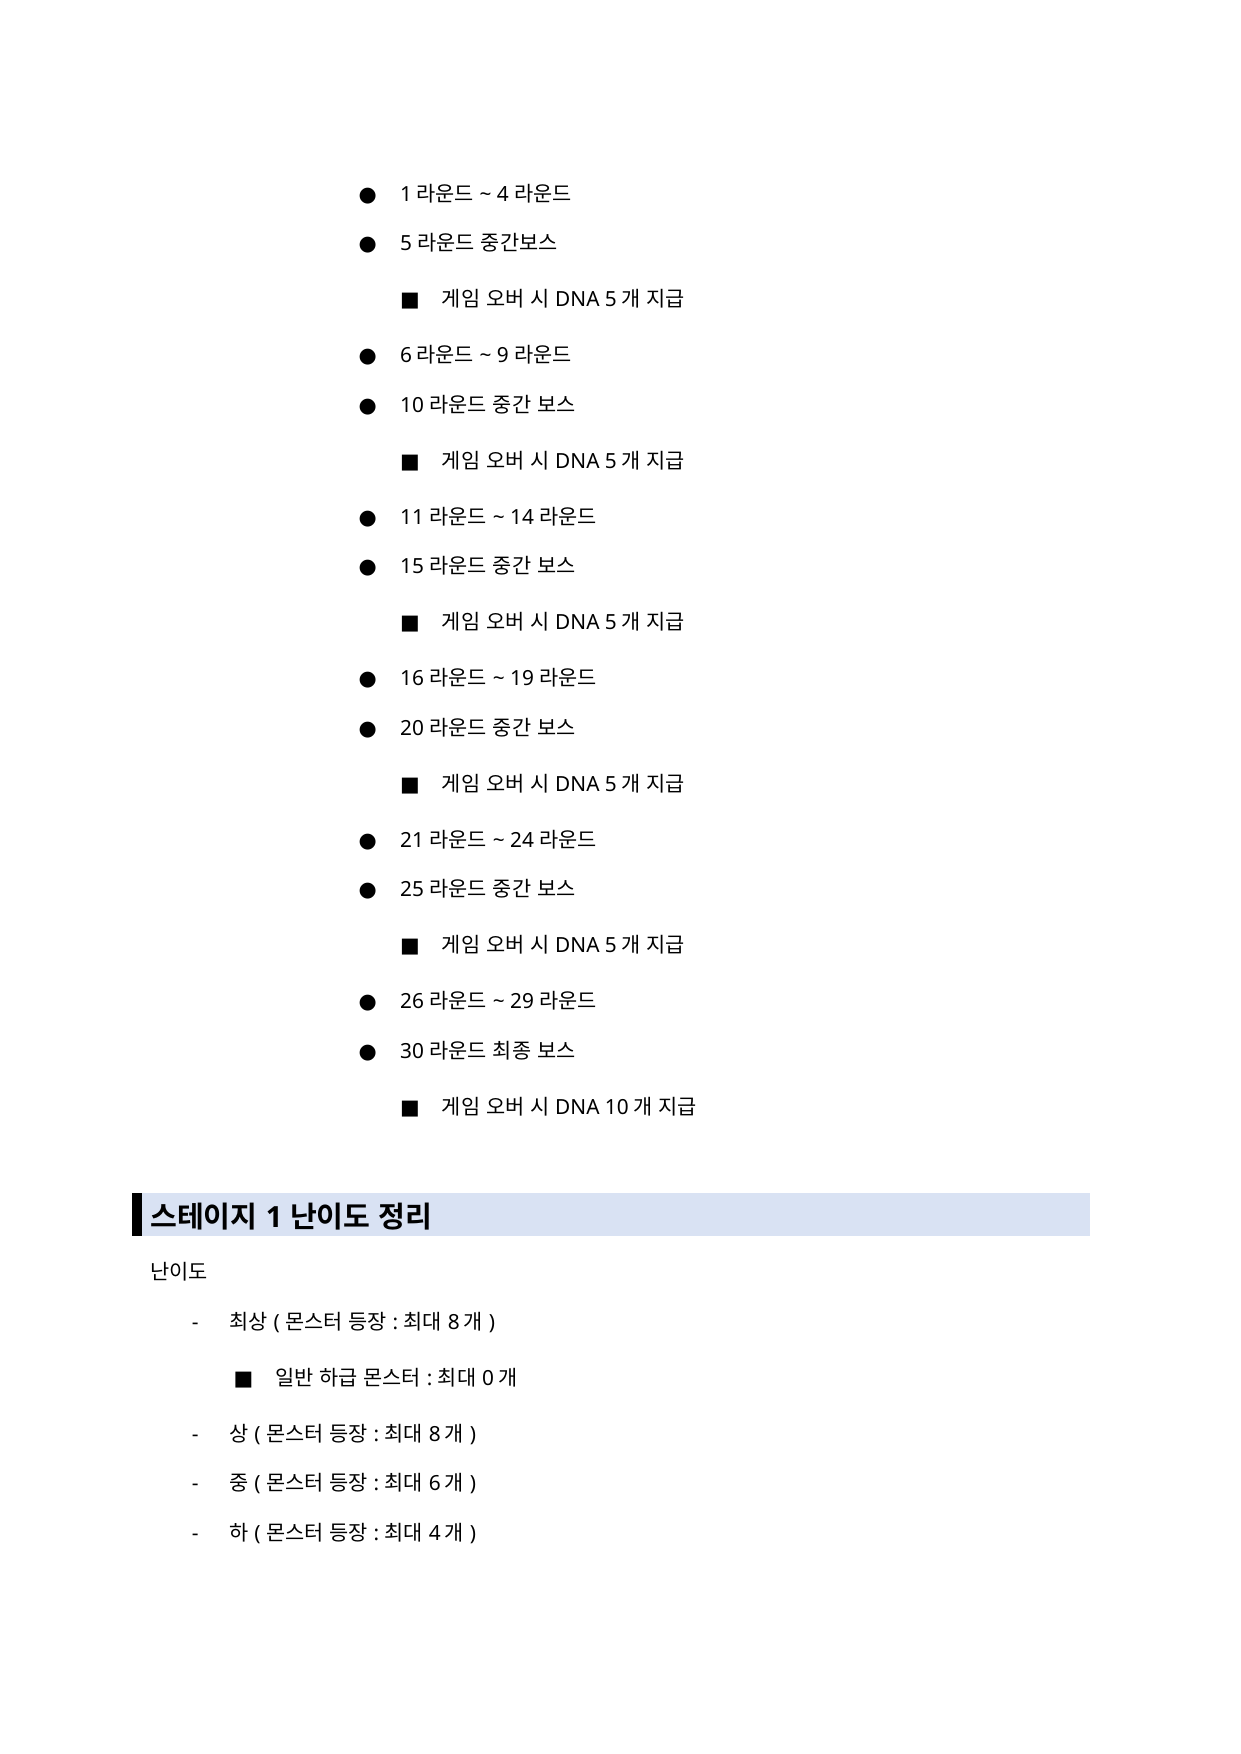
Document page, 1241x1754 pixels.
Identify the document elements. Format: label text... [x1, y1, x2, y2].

list 20 라운드 중간 보스 [358, 711, 1090, 741]
list 게임 오버 시 DNA 5개 지급 [400, 922, 1090, 964]
list 5 라운드 중간보스 [358, 227, 1090, 257]
subtitle 스테이지 1 난이도 정리 [142, 1193, 1090, 1236]
list 1라운드 ~ 4 라운드 [358, 177, 1090, 207]
list 게임 오버 시 DNA 10개 지급 [400, 1083, 1090, 1126]
list 25 라운드 중간 보스 [358, 872, 1090, 903]
subtitle 난이도 [150, 1256, 1090, 1286]
list 6라운드 ~ 9 라운드 [358, 339, 1090, 369]
list 하 ( 몬스터 등장 : 최대 4개 ) [192, 1516, 1090, 1546]
list 게임 오버 시 DNA 5개 지급 [400, 276, 1090, 319]
list 상 ( 몬스터 등장 : 최대 8개 ) [192, 1417, 1090, 1447]
list 15 라운드 중간 보스 [358, 549, 1090, 580]
list 21 라운드 ~ 24 라운드 [358, 823, 1090, 853]
list 16 라운드 ~ 19 라운드 [358, 662, 1090, 692]
list 10 라운드 중간 보스 [358, 388, 1090, 418]
list 게임 오버 시 DNA 5개 지급 [400, 760, 1090, 803]
list 일반 하급 몬스터 : 최대 0개 [233, 1354, 1090, 1397]
list 11 라운드 ~ 14 라운드 [358, 500, 1090, 530]
list 26 라운드 ~ 29 라운드 [358, 984, 1090, 1015]
list 30 라운드 최종 보스 [358, 1034, 1090, 1064]
list 게임 오버 시 DNA 5개 지급 [400, 599, 1090, 642]
list 중 ( 몬스터 등장 : 최대 6개 ) [192, 1466, 1090, 1497]
list 최상 ( 몬스터 등장 : 최대 8개 ) [192, 1305, 1090, 1335]
list 게임 오버 시 DNA 5개 지급 [400, 437, 1090, 480]
